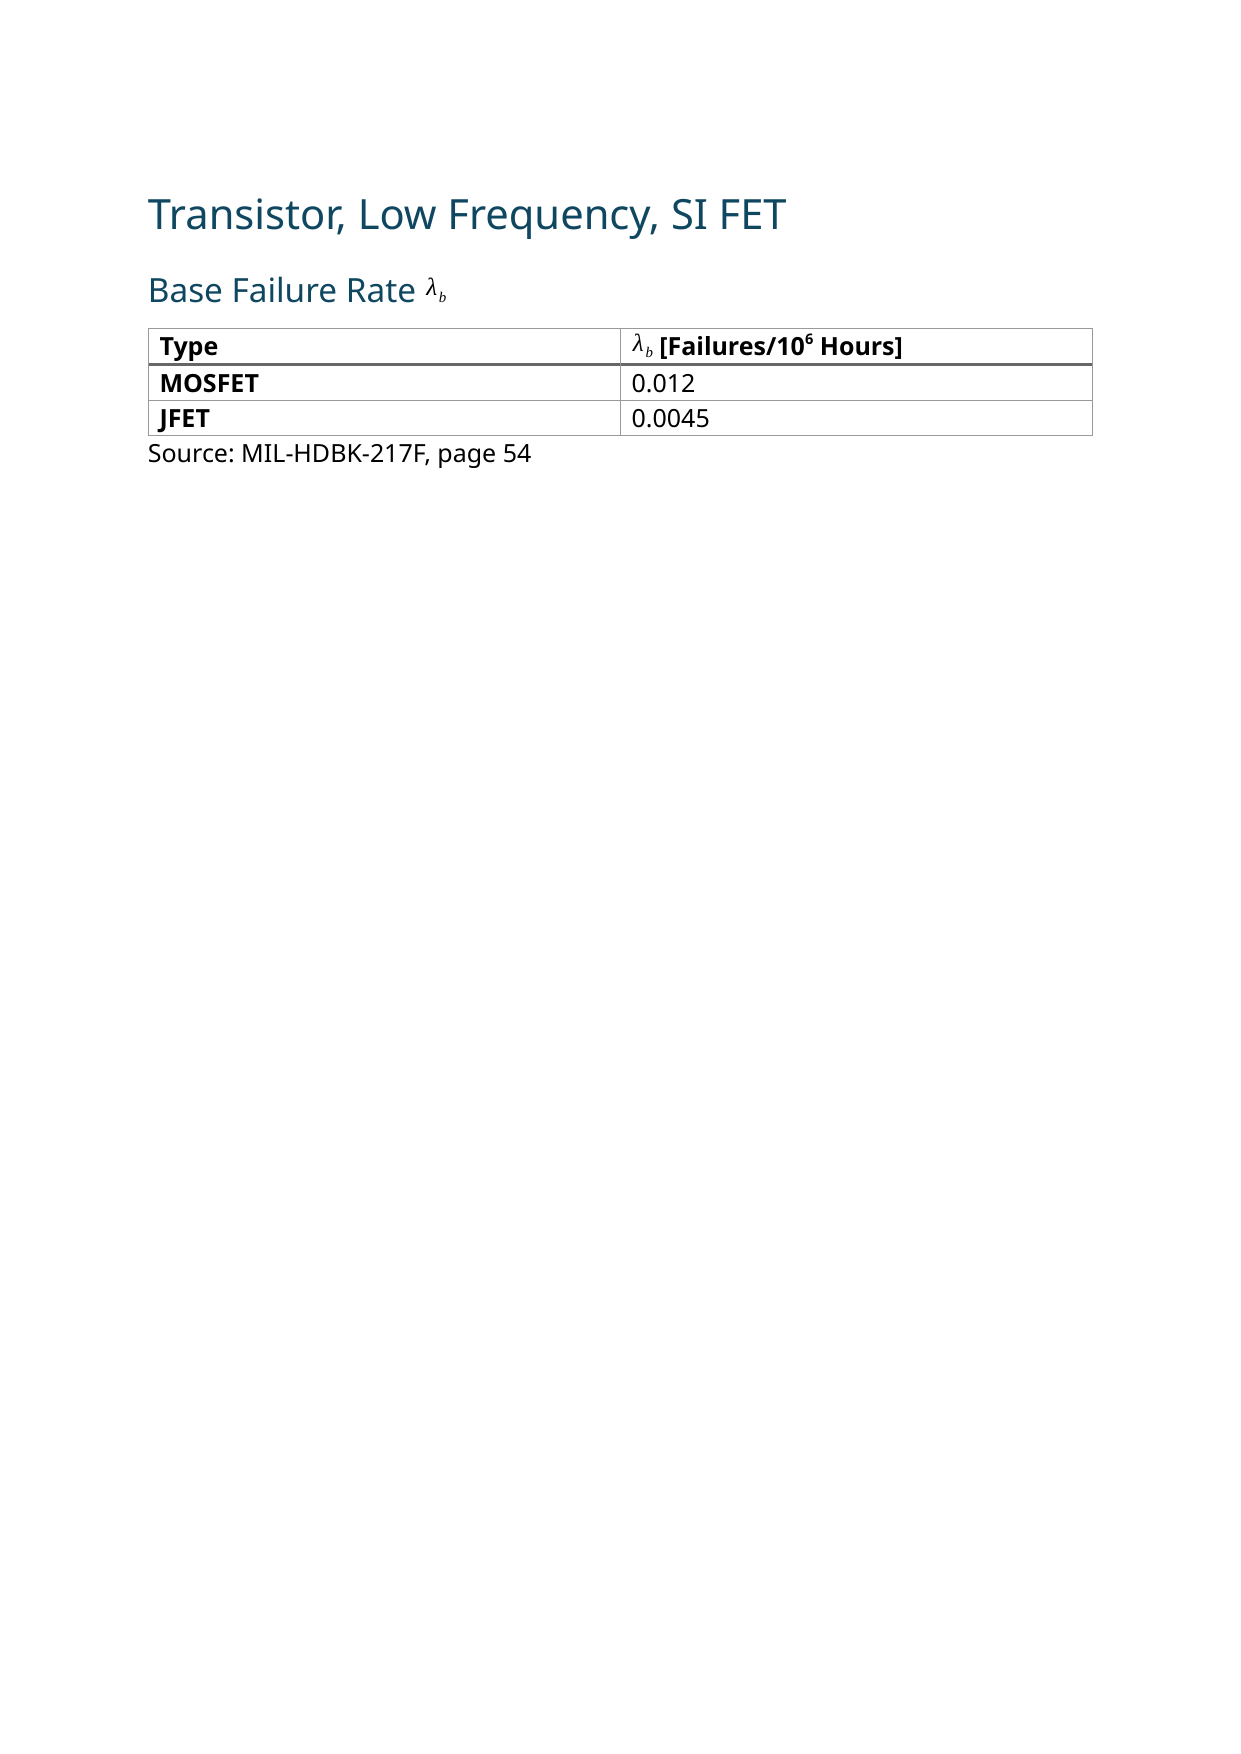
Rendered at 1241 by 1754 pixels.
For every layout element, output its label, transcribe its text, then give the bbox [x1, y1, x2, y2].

table_cell JFET [149, 401, 620, 435]
subtitle Base Failure Rate [148, 267, 1093, 312]
text Source: MIL-HDBK-217F, page 54 [148, 436, 1093, 470]
table_cell 0.012 [621, 366, 1092, 400]
table_header [Failures/106 Hours] [621, 329, 1092, 363]
table_header Type [149, 329, 620, 363]
table_cell 0.0045 [621, 401, 1092, 435]
table_cell MOSFET [149, 366, 620, 400]
subtitle Transistor, Low Frequency, SI FET [148, 185, 1093, 242]
